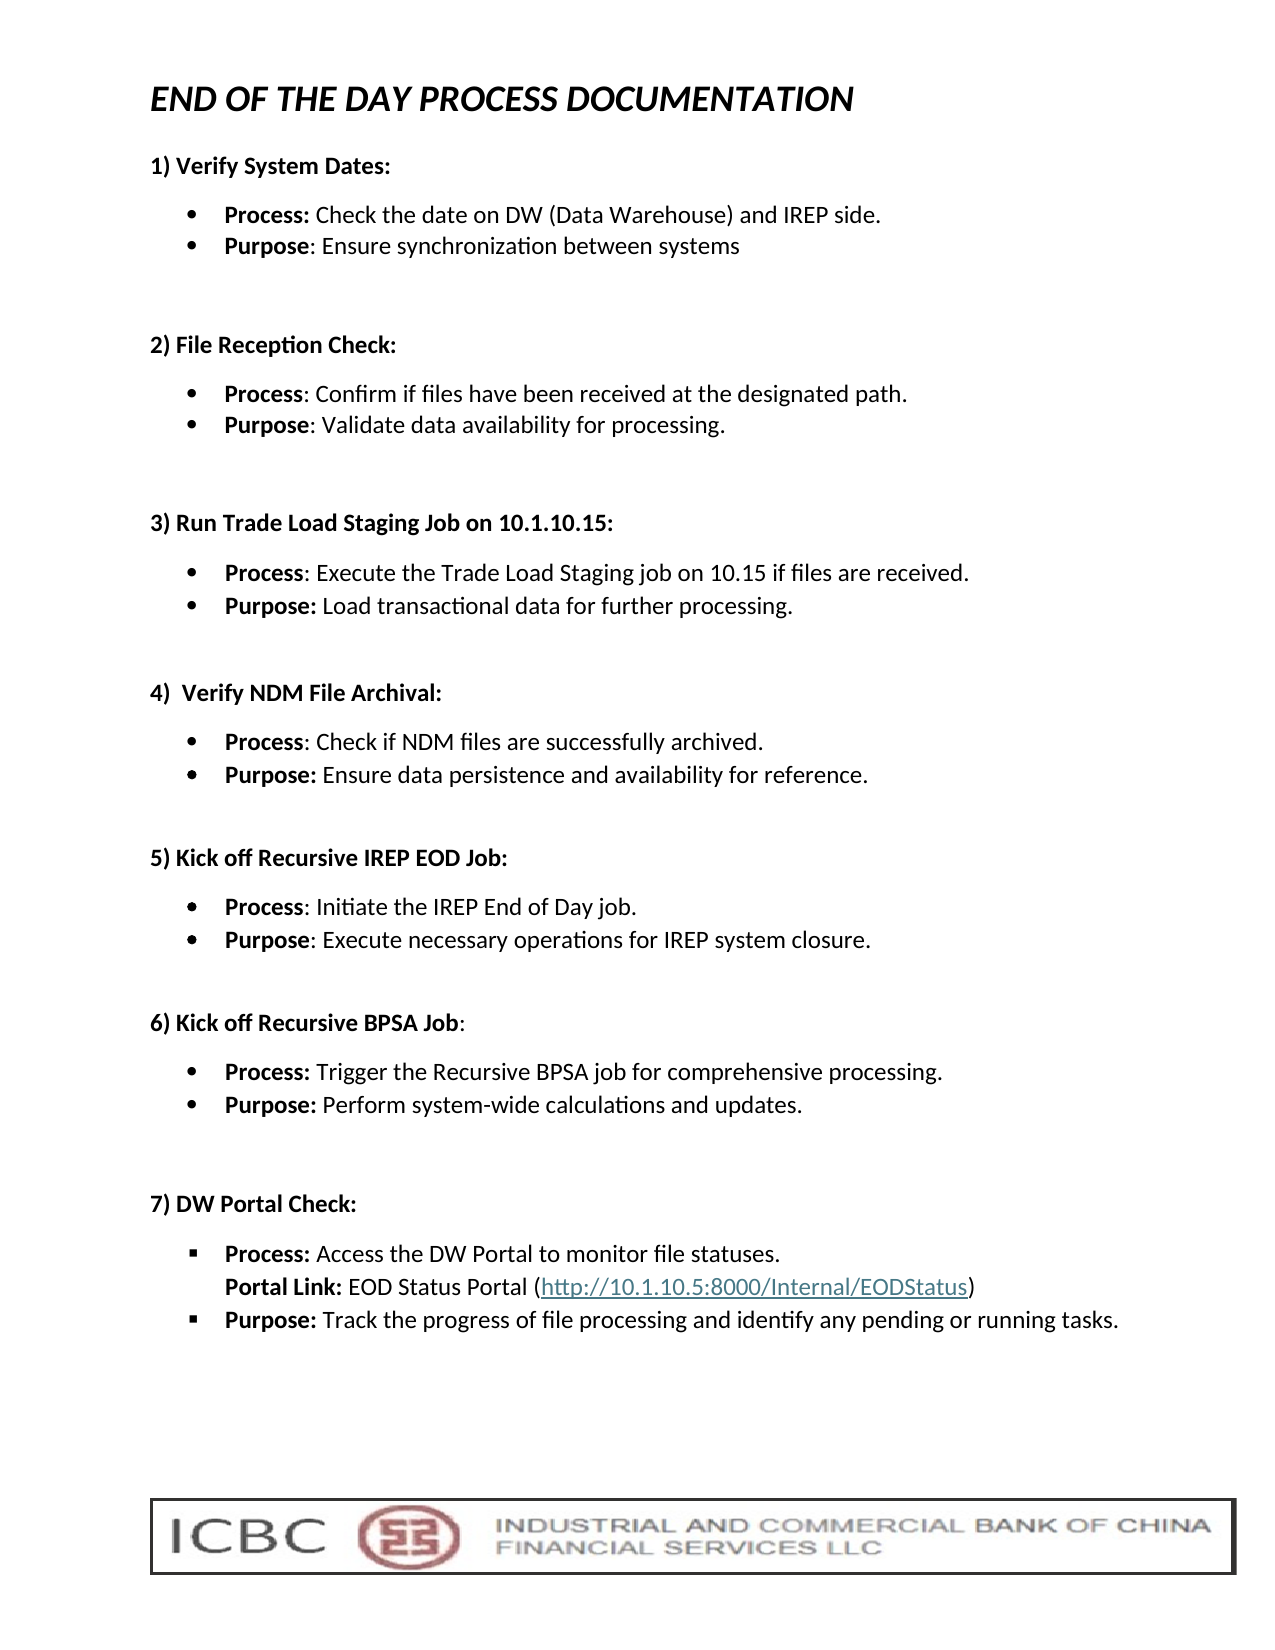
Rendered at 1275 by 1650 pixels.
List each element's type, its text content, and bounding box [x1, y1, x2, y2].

list Purpose: Ensure data persistence and availability for reference. [187, 759, 1125, 790]
list Process: Access the DW Portal to monitor file statuses. Portal Link: EOD Status Portal (http://10.1.10.5:8000/Internal/EODStatus) [187, 1238, 1125, 1301]
text 4) Verify NDM File Archival: [150, 677, 1125, 707]
list Process: Execute the Trade Load Staging job on 10.15 if files are received. [187, 557, 1125, 588]
list Purpose: Perform system-wide calculations and updates. [187, 1089, 1125, 1120]
text 1) Verify System Dates: [150, 150, 1125, 181]
text 7) DW Portal Check: [150, 1188, 1125, 1219]
text 5) Kick off Recursive IREP EOD Job: [150, 842, 1125, 872]
text 2) File Reception Check: [150, 329, 1125, 359]
text 6) Kick off Recursive BPSA Job: [150, 1007, 1125, 1037]
list Process: Check if NDM files are successfully archived. [187, 726, 1125, 757]
list Purpose: Ensure synchronization between systems [187, 230, 1125, 329]
list Process: Trigger the Recursive BPSA job for comprehensive processing. [187, 1056, 1125, 1087]
list Process: Initiate the IREP End of Day job. [187, 891, 1125, 922]
picture [150, 1498, 1237, 1575]
list Purpose: Load transactional data for further processing. [187, 590, 1125, 657]
list Purpose: Validate data availability for processing. [187, 409, 1125, 439]
list Purpose: Track the progress of file processing and identify any pending or running tasks. [187, 1304, 1125, 1371]
list Purpose: Execute necessary operations for IREP system closure. [187, 924, 1125, 955]
list Process: Check the date on DW (Data Warehouse) and IREP side. [187, 199, 1125, 230]
list Process: Confirm if files have been received at the designated path. [187, 378, 1125, 409]
text 3) Run Trade Load Staging Job on 10.1.10.15: [150, 507, 1125, 538]
